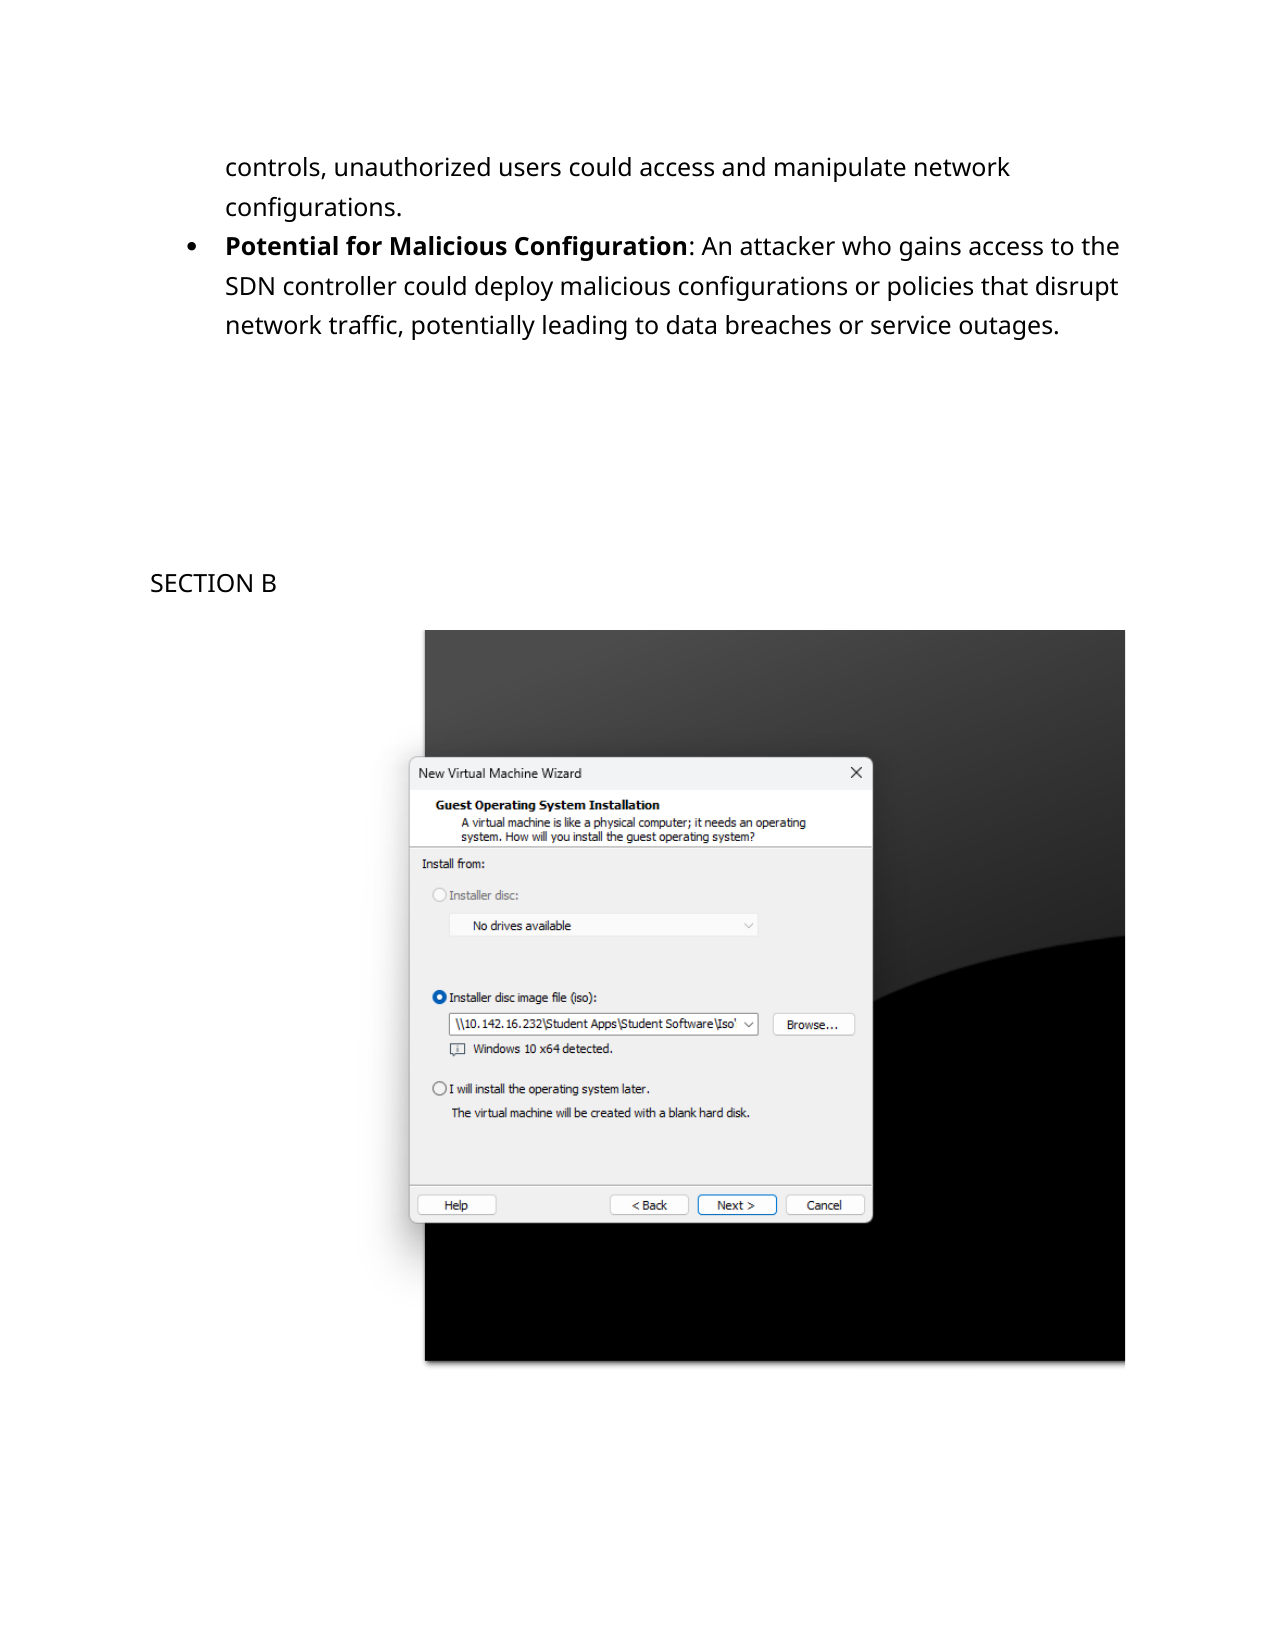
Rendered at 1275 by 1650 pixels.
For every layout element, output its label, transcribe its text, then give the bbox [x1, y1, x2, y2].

picture [150, 630, 1125, 1387]
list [187, 150, 1125, 223]
text SECTION B [150, 566, 1125, 600]
list Potential for Malicious Configuration: An attacker who gains access to the SDN controller could deploy malicious configurations or policies that disrupt network traffic, potentially leading to data breaches or service outages. [187, 229, 1125, 342]
